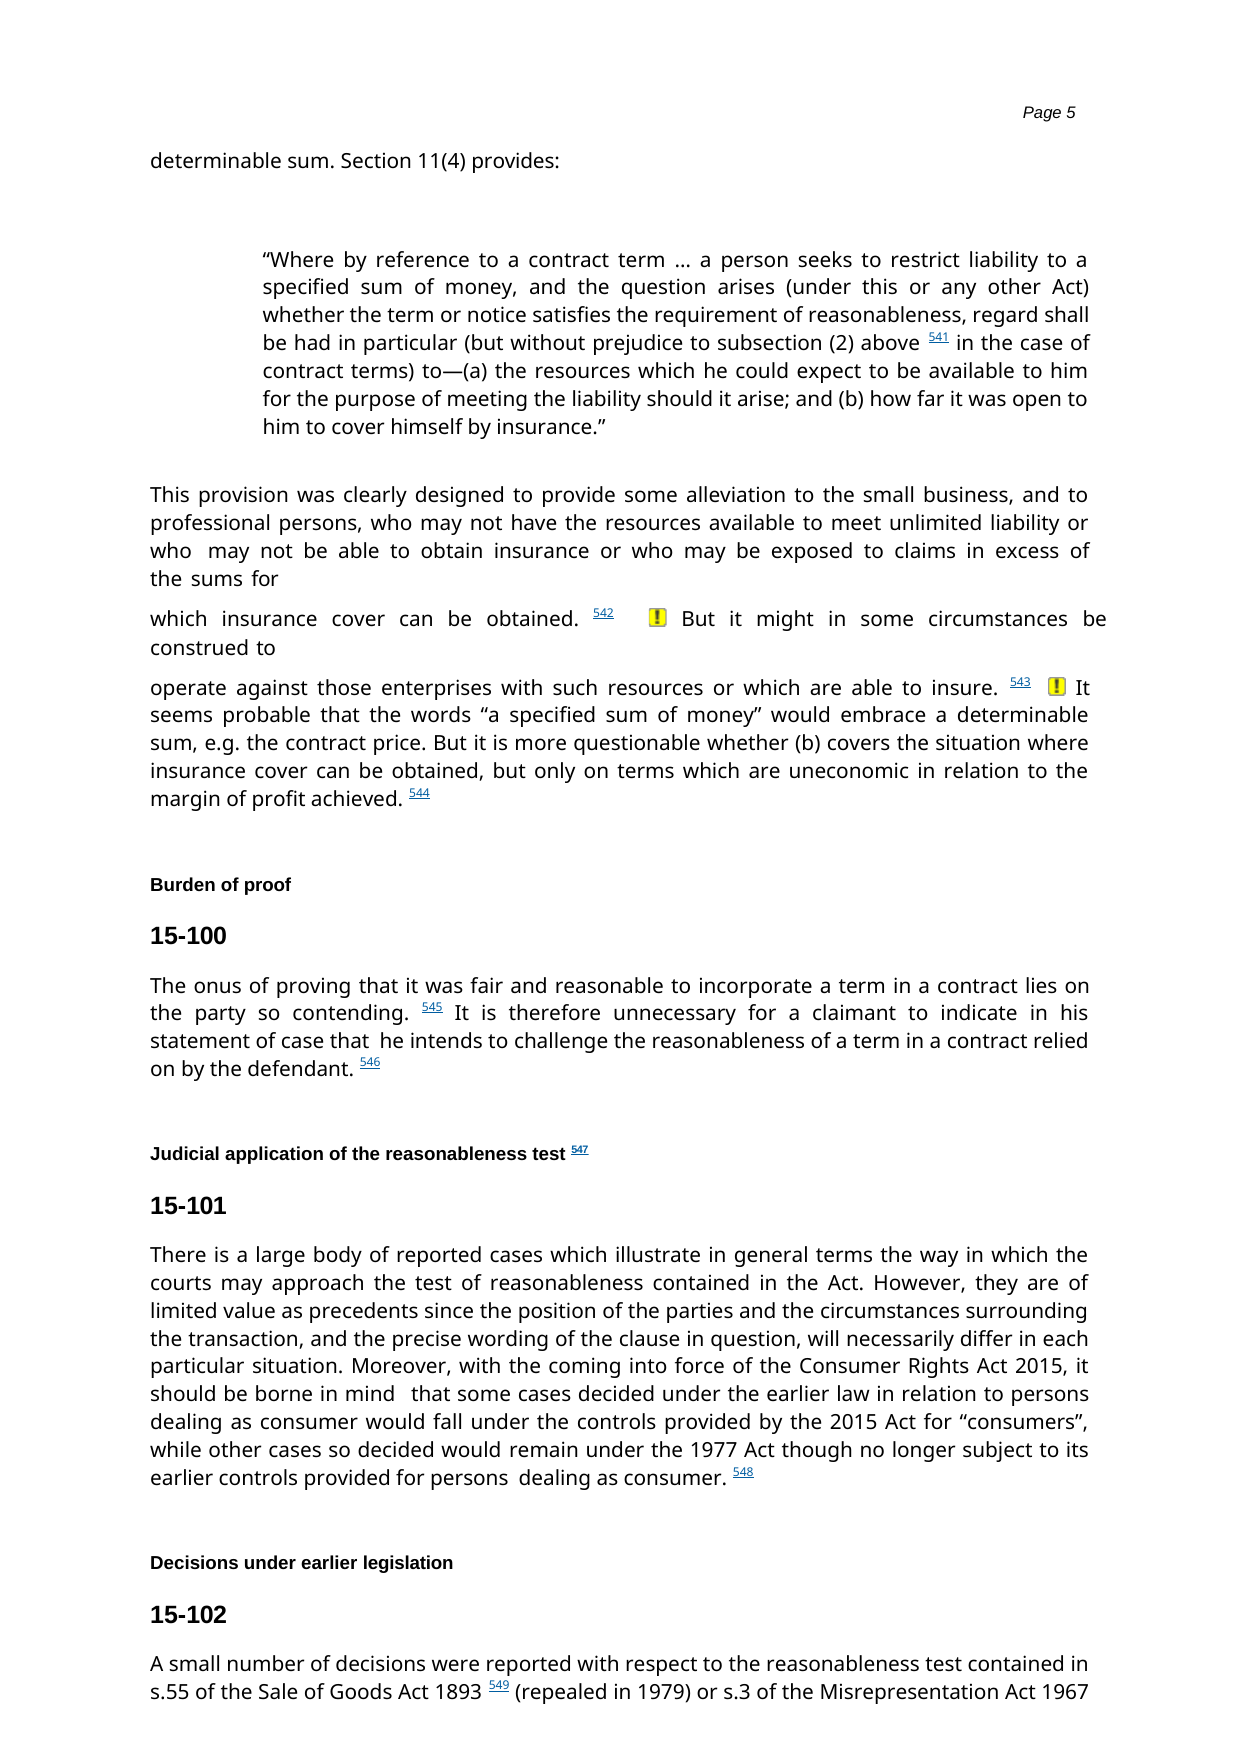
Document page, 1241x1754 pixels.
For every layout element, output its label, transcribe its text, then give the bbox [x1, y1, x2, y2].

text operate against those enterprises with such resources or which are able to insure. 543 It seems probable that the words “a specified sum of money” would embrace a determinable sum, e.g. the contract price. But it is more questionable whether (b) covers the situation where insurance cover can be obtained, but only on terms which are uneconomic in relation to the margin of profit achieved. 544 [150, 673, 1090, 813]
text Decisions under earlier legislation [150, 1552, 1107, 1574]
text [150, 1649, 1090, 1705]
text Burden of proof [150, 874, 1107, 895]
text Judicial application of the reasonableness test 547 [150, 1143, 1107, 1165]
subtitle 15-101 [150, 1191, 1107, 1219]
subtitle 15-100 [150, 921, 1107, 950]
text The onus of proving that it was fair and reasonable to incorporate a term in a contract lies on the party so contending. 545 It is therefore unnecessary for a claimant to indicate in his statement of case that he intends to challenge the reasonableness of a term in a contract relied on by the defendant. 546 [150, 971, 1090, 1082]
picture [1048, 677, 1066, 696]
subtitle 15-102 [150, 1600, 1107, 1628]
text “Where by reference to a contract term … a person seeks to restrict liability to a specified sum of money, and the question arises (under this or any other Act) whether the term or notice satisfies the requirement of reasonableness, regard shall be had in particular (but without prejudice to subsection (2) above 541 in the case of contract terms) to—(a) the resources which he could expect to be available to him for the purpose of meeting the liability should it arise; and (b) how far it was open to him to cover himself by insurance.” [262, 245, 1090, 440]
text This provision was clearly designed to provide some alleviation to the small business, and to professional persons, who may not have the resources available to meet unlimited liability or who may not be able to obtain insurance or who may be exposed to claims in excess of the sums for [150, 481, 1090, 592]
text determinable sum. Section 11(4) provides: [150, 146, 1107, 175]
picture [648, 608, 667, 627]
text which insurance cover can be obtained. 542 But it might in some circumstances be construed to [150, 604, 1107, 661]
text There is a large body of reported cases which illustrate in general terms the way in which the courts may approach the test of reasonableness contained in the Act. However, they are of limited value as precedents since the position of the parties and the circumstances surrounding the transaction, and the precise wording of the clause in question, will necessarily differ in each particular situation. Moreover, with the coming into force of the Consumer Rights Act 2015, it should be borne in mind that some cases decided under the earlier law in relation to persons dealing as consumer would fall under the controls provided by the 2015 Act for “consumers”, while other cases so decided would remain under the 1977 Act though no longer subject to its earlier controls provided for persons dealing as consumer. 548 [150, 1241, 1090, 1492]
